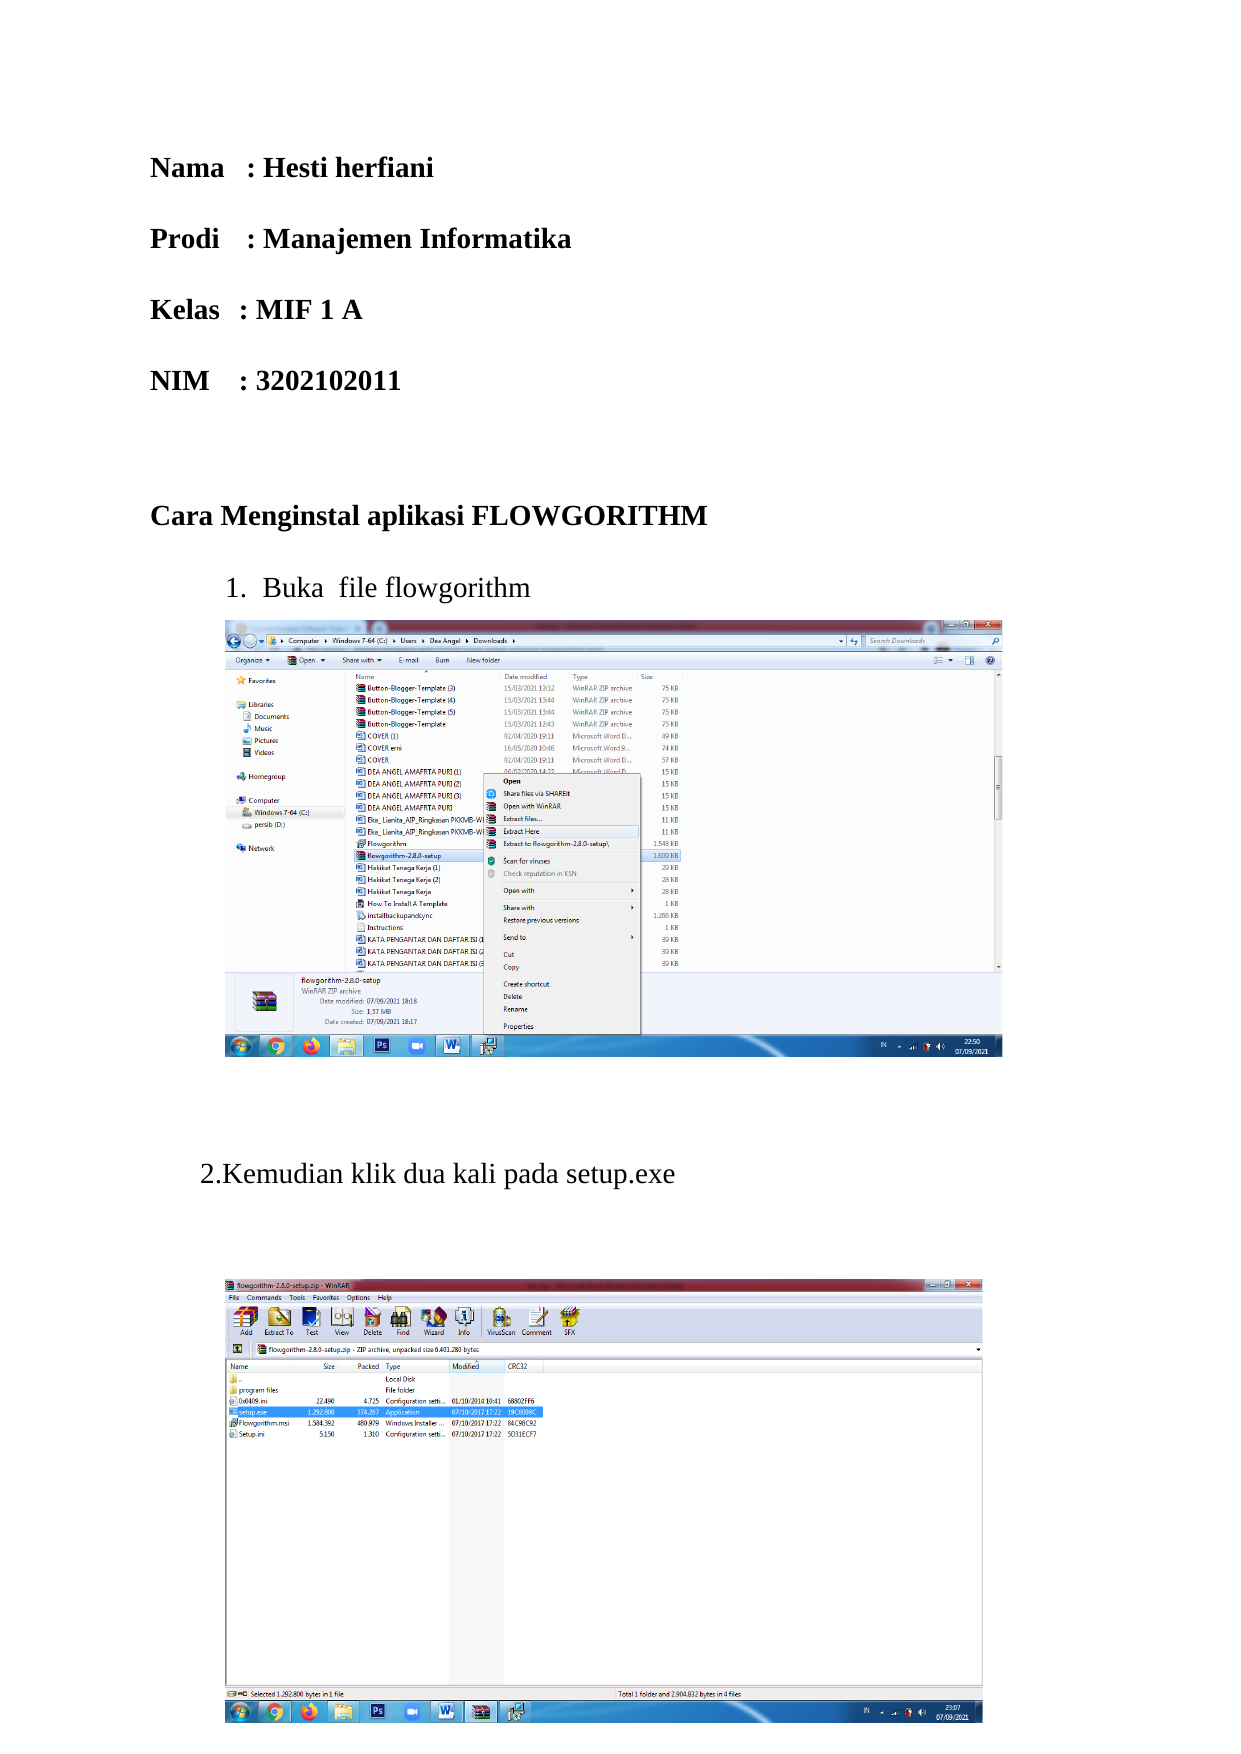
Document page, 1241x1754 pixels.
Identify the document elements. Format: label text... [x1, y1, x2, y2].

text Nama : Hesti herfiani [150, 150, 1090, 183]
text Cara Menginstal aplikasi FLOWGORITHM [150, 498, 1090, 532]
text 2.Kemudian klik dua kali pada setup.exe [150, 1156, 1090, 1189]
list Buka file flowgorithm [225, 570, 1090, 603]
text Kelas : MIF 1 A [150, 292, 1090, 326]
text Prodi : Manajemen Informatika [150, 221, 1090, 255]
picture [225, 1279, 983, 1723]
text NIM : 3202102011 [150, 363, 1090, 397]
picture [225, 620, 1003, 1057]
